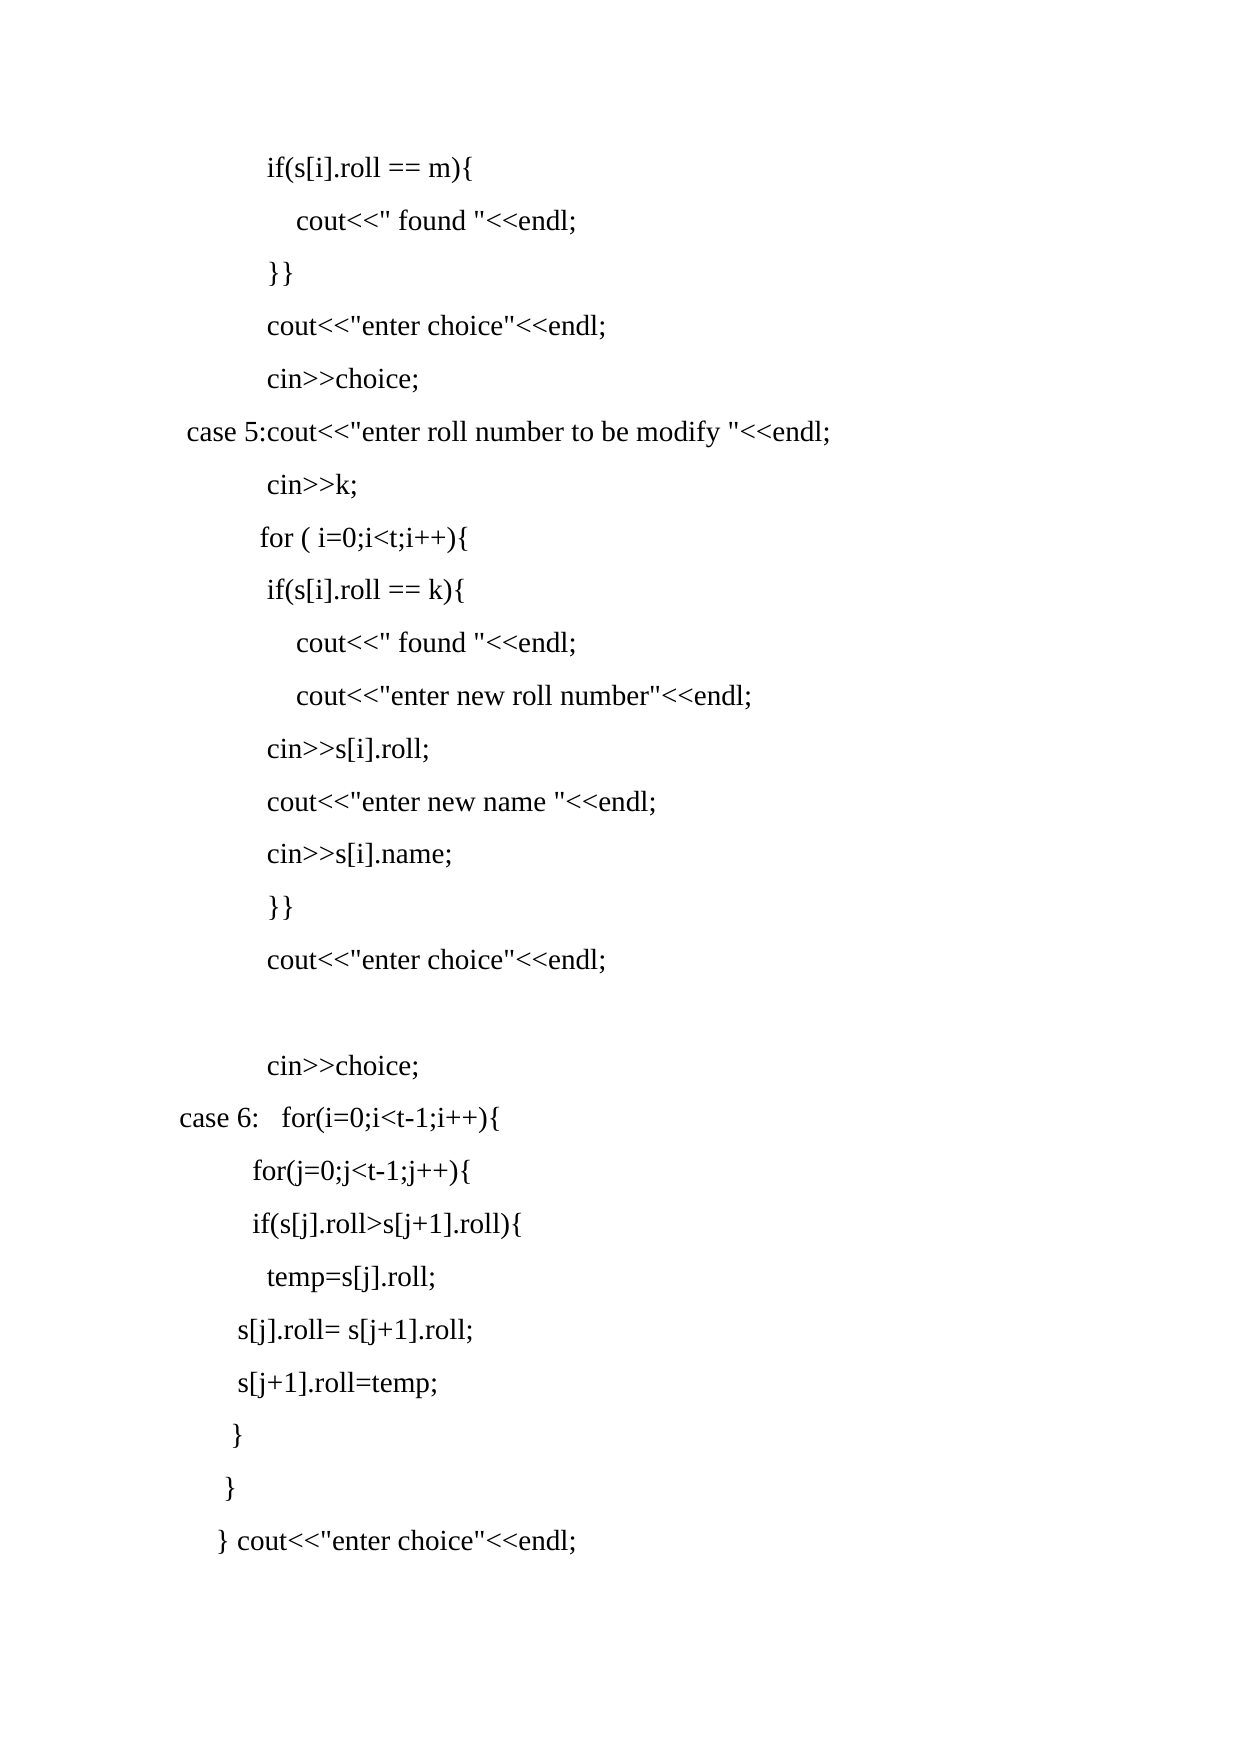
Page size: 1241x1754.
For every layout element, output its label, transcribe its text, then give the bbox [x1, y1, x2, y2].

text for ( i=0;i<t;i++){ [150, 520, 1090, 553]
text cin>>s[i].name; [150, 837, 1090, 870]
text if(s[i].roll == k){ [150, 572, 1090, 606]
text }} [150, 889, 1090, 923]
text cin>>choice; [150, 1048, 1090, 1081]
text temp=s[j].roll; [150, 1259, 1090, 1293]
text } [150, 1470, 1090, 1504]
text cout<<"enter new name "<<endl; [150, 784, 1090, 817]
text cout<<"enter choice"<<endl; [150, 942, 1090, 976]
text for(j=0;j<t-1;j++){ [150, 1153, 1090, 1187]
text } [150, 1417, 1090, 1451]
text case 6: for(i=0;i<t-1;i++){ [150, 1101, 1090, 1134]
text }} [150, 256, 1090, 289]
text cin>>k; [150, 467, 1090, 500]
text s[j].roll= s[j+1].roll; [150, 1312, 1090, 1345]
text cin>>choice; [150, 361, 1090, 395]
text cout<<"enter choice"<<endl; [150, 308, 1090, 342]
text case 5:cout<<"enter roll number to be modify "<<endl; [150, 414, 1090, 448]
text cout<<" found "<<endl; [150, 625, 1090, 659]
text if(s[j].roll>s[j+1].roll){ [150, 1206, 1090, 1240]
text if(s[i].roll == m){ [150, 150, 1090, 183]
text cin>>s[i].roll; [150, 731, 1090, 764]
text s[j+1].roll=temp; [150, 1365, 1090, 1398]
text cout<<" found "<<endl; [150, 203, 1090, 236]
text cout<<"enter new roll number"<<endl; [150, 678, 1090, 712]
text } cout<<"enter choice"<<endl; [150, 1523, 1090, 1557]
